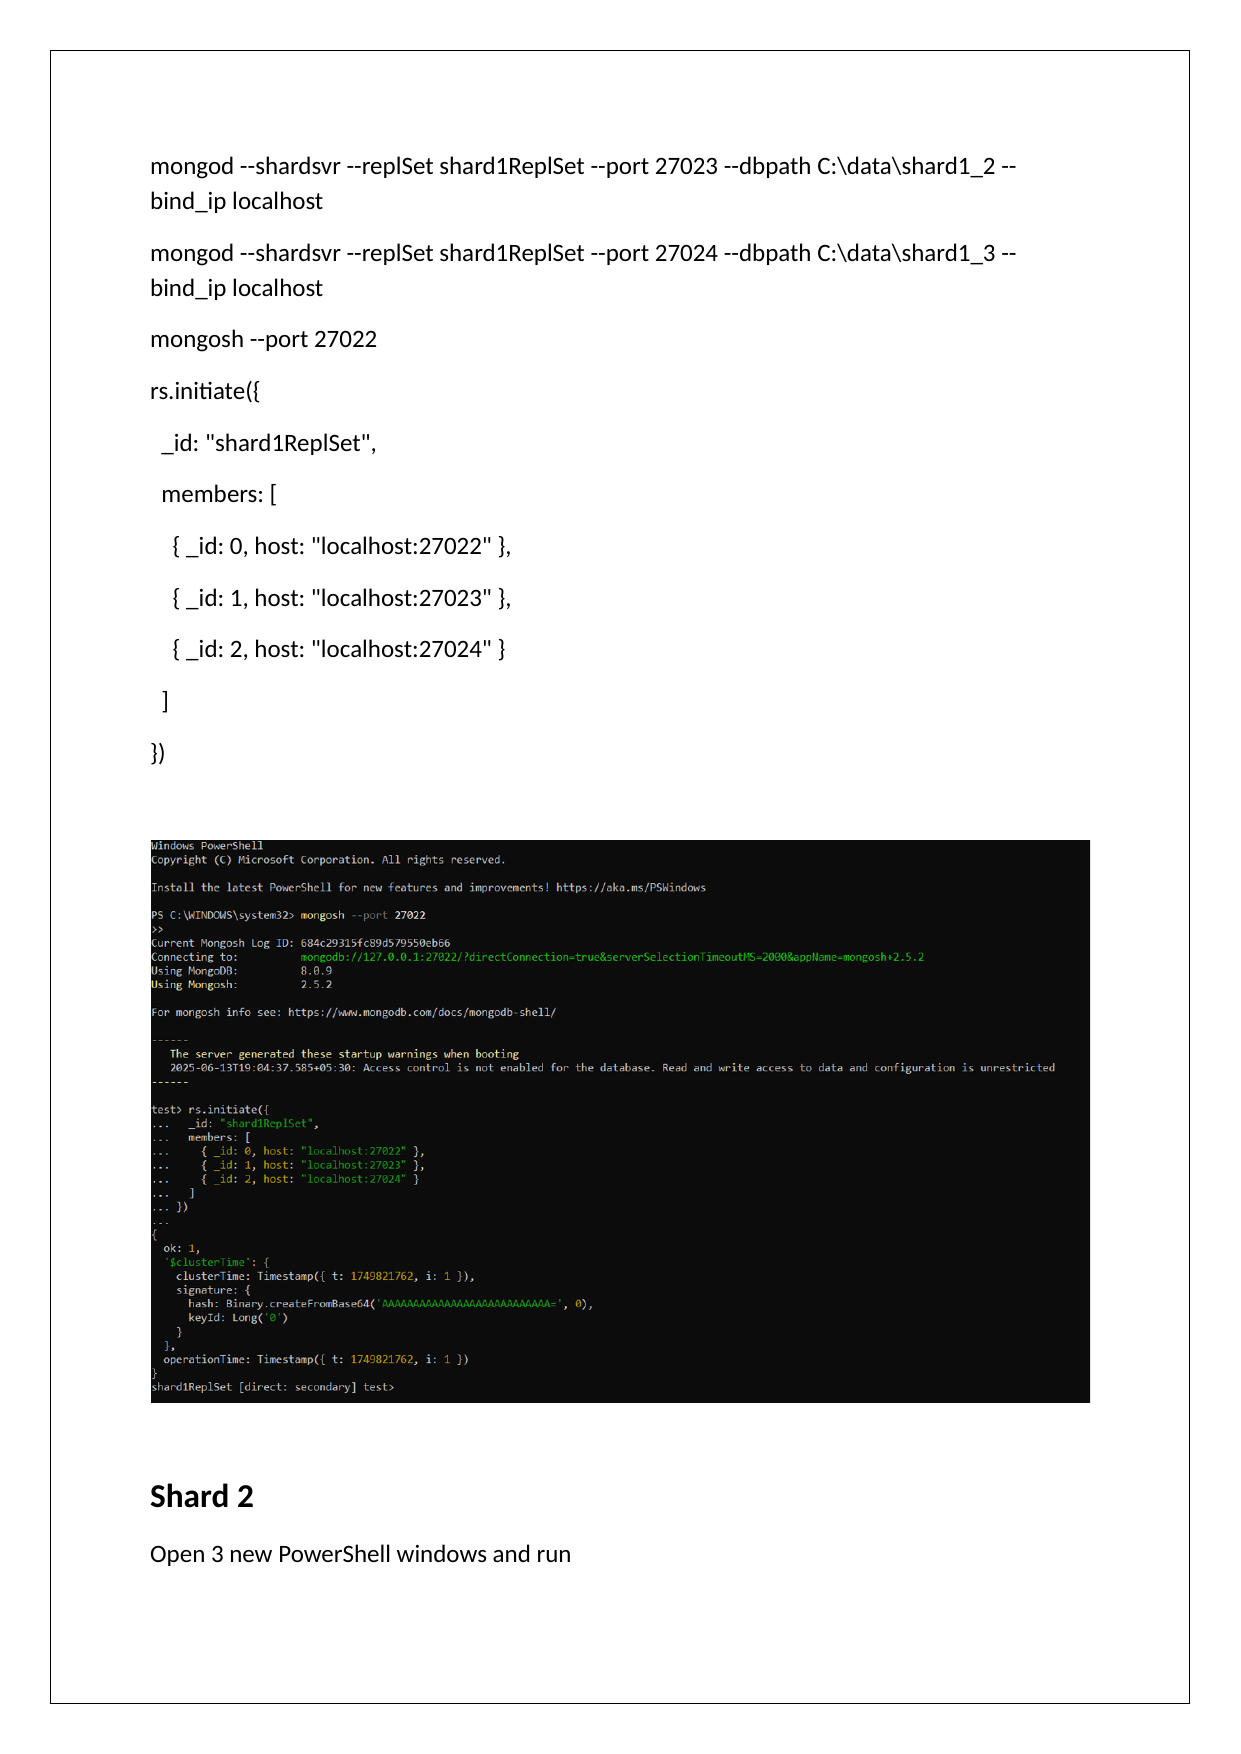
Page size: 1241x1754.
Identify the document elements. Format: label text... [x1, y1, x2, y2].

text { _id: 2, host: "localhost:27024" } [150, 633, 1090, 664]
text ] [150, 685, 1090, 716]
text _id: "shard1ReplSet", [150, 427, 1090, 457]
text Open 3 new PowerShell windows and run [150, 1538, 1090, 1569]
text mongosh --port 27022 [150, 323, 1090, 354]
text mongod --shardsvr --replSet shard1ReplSet --port 27024 --dbpath C:\data\shard1_3 --bind_ip localhost [150, 237, 1090, 302]
text { _id: 1, host: "localhost:27023" }, [150, 582, 1090, 612]
text Shard 2 [150, 1475, 1090, 1516]
text { _id: 0, host: "localhost:27022" }, [150, 530, 1090, 561]
text mongod --shardsvr --replSet shard1ReplSet --port 27023 --dbpath C:\data\shard1_2 --bind_ip localhost [150, 150, 1090, 216]
text }) [150, 737, 1090, 767]
picture [150, 840, 1091, 1403]
text rs.initiate({ [150, 375, 1090, 406]
text members: [ [150, 478, 1090, 509]
